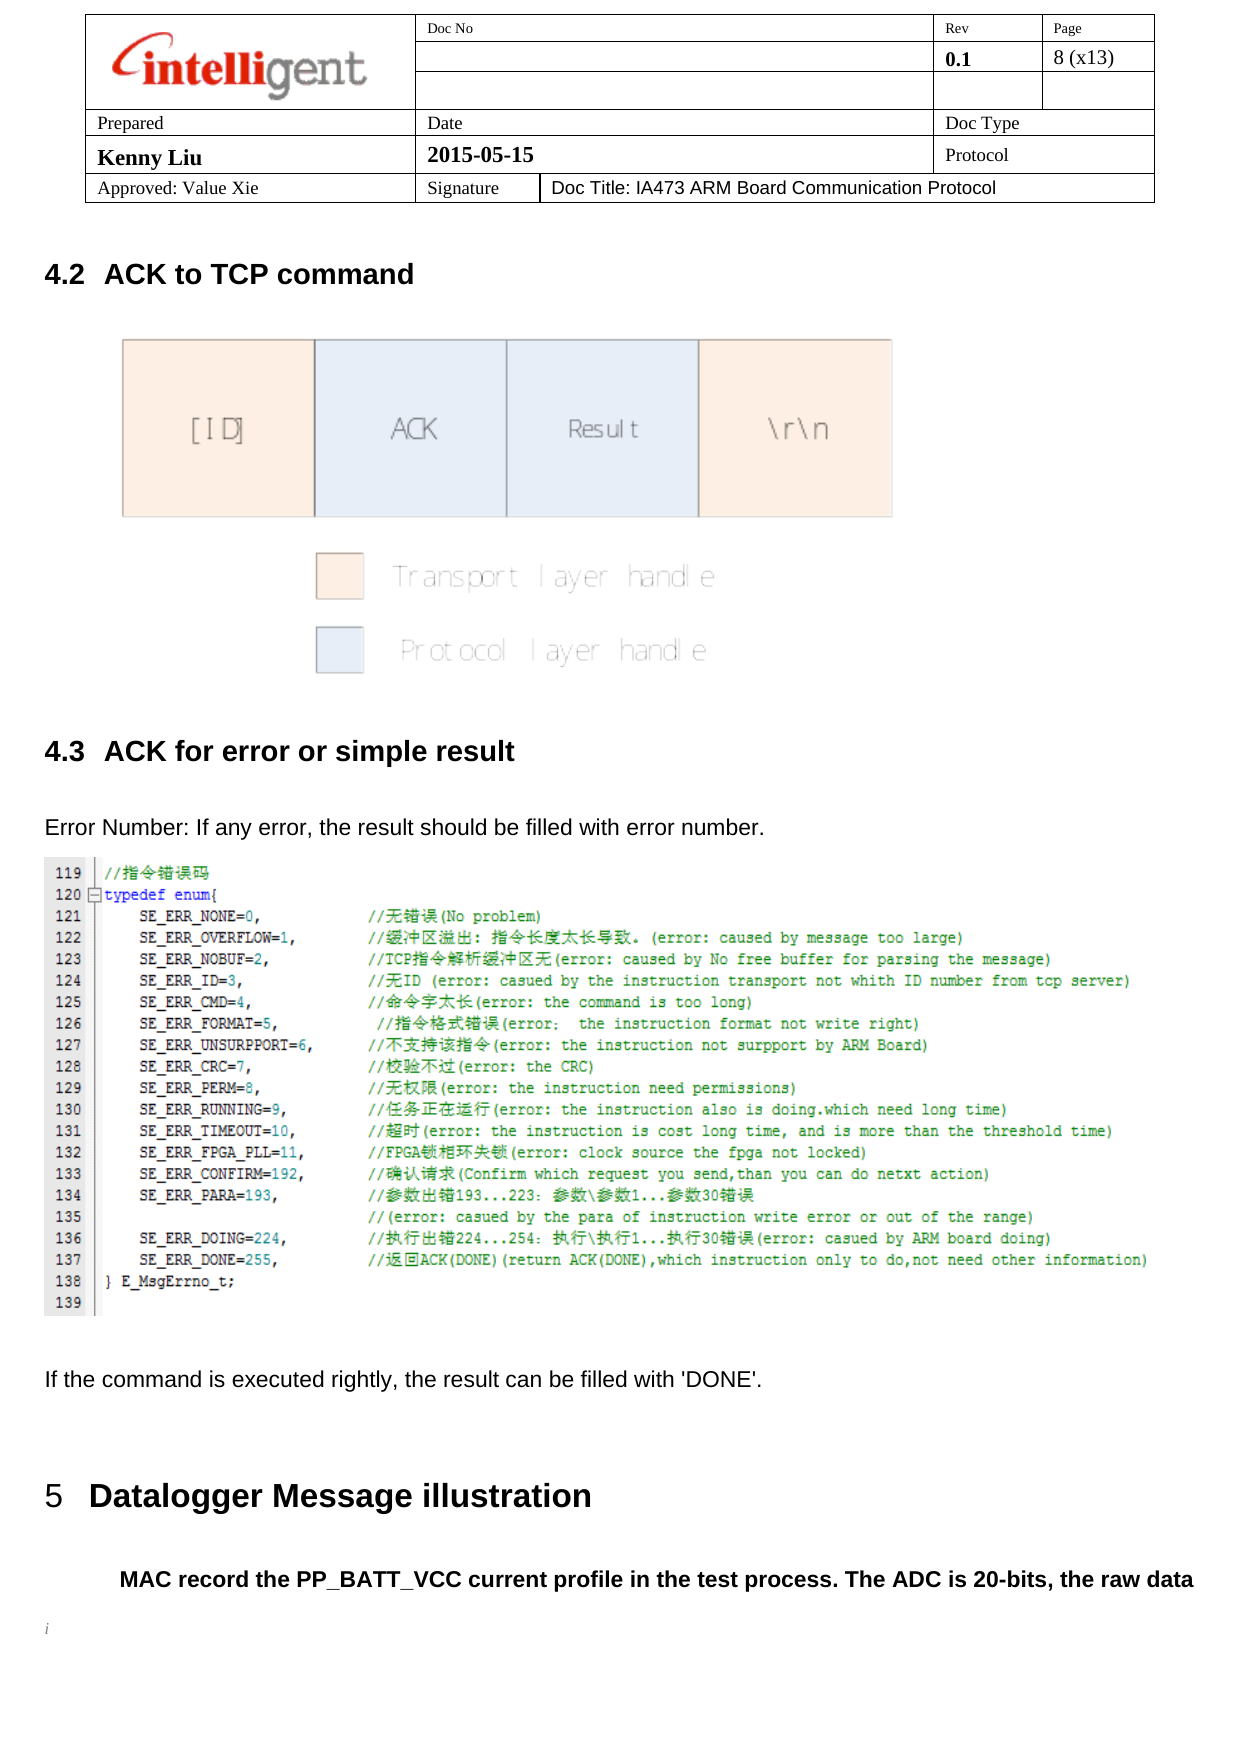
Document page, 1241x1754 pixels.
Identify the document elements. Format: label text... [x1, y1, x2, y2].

picture [111, 31, 381, 109]
picture [44, 857, 1195, 1316]
subtitle Datalogger Message illustration [44, 1463, 1196, 1528]
text If the command is executed rightly, the result can be filled with 'DONE'. [44, 1363, 1196, 1395]
subtitle ACK for error or simple result [44, 718, 1196, 783]
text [119, 1563, 1196, 1595]
subtitle ACK to TCP command [44, 242, 1196, 307]
text Error Number: If any error, the result should be filled with error number. [44, 810, 1196, 843]
